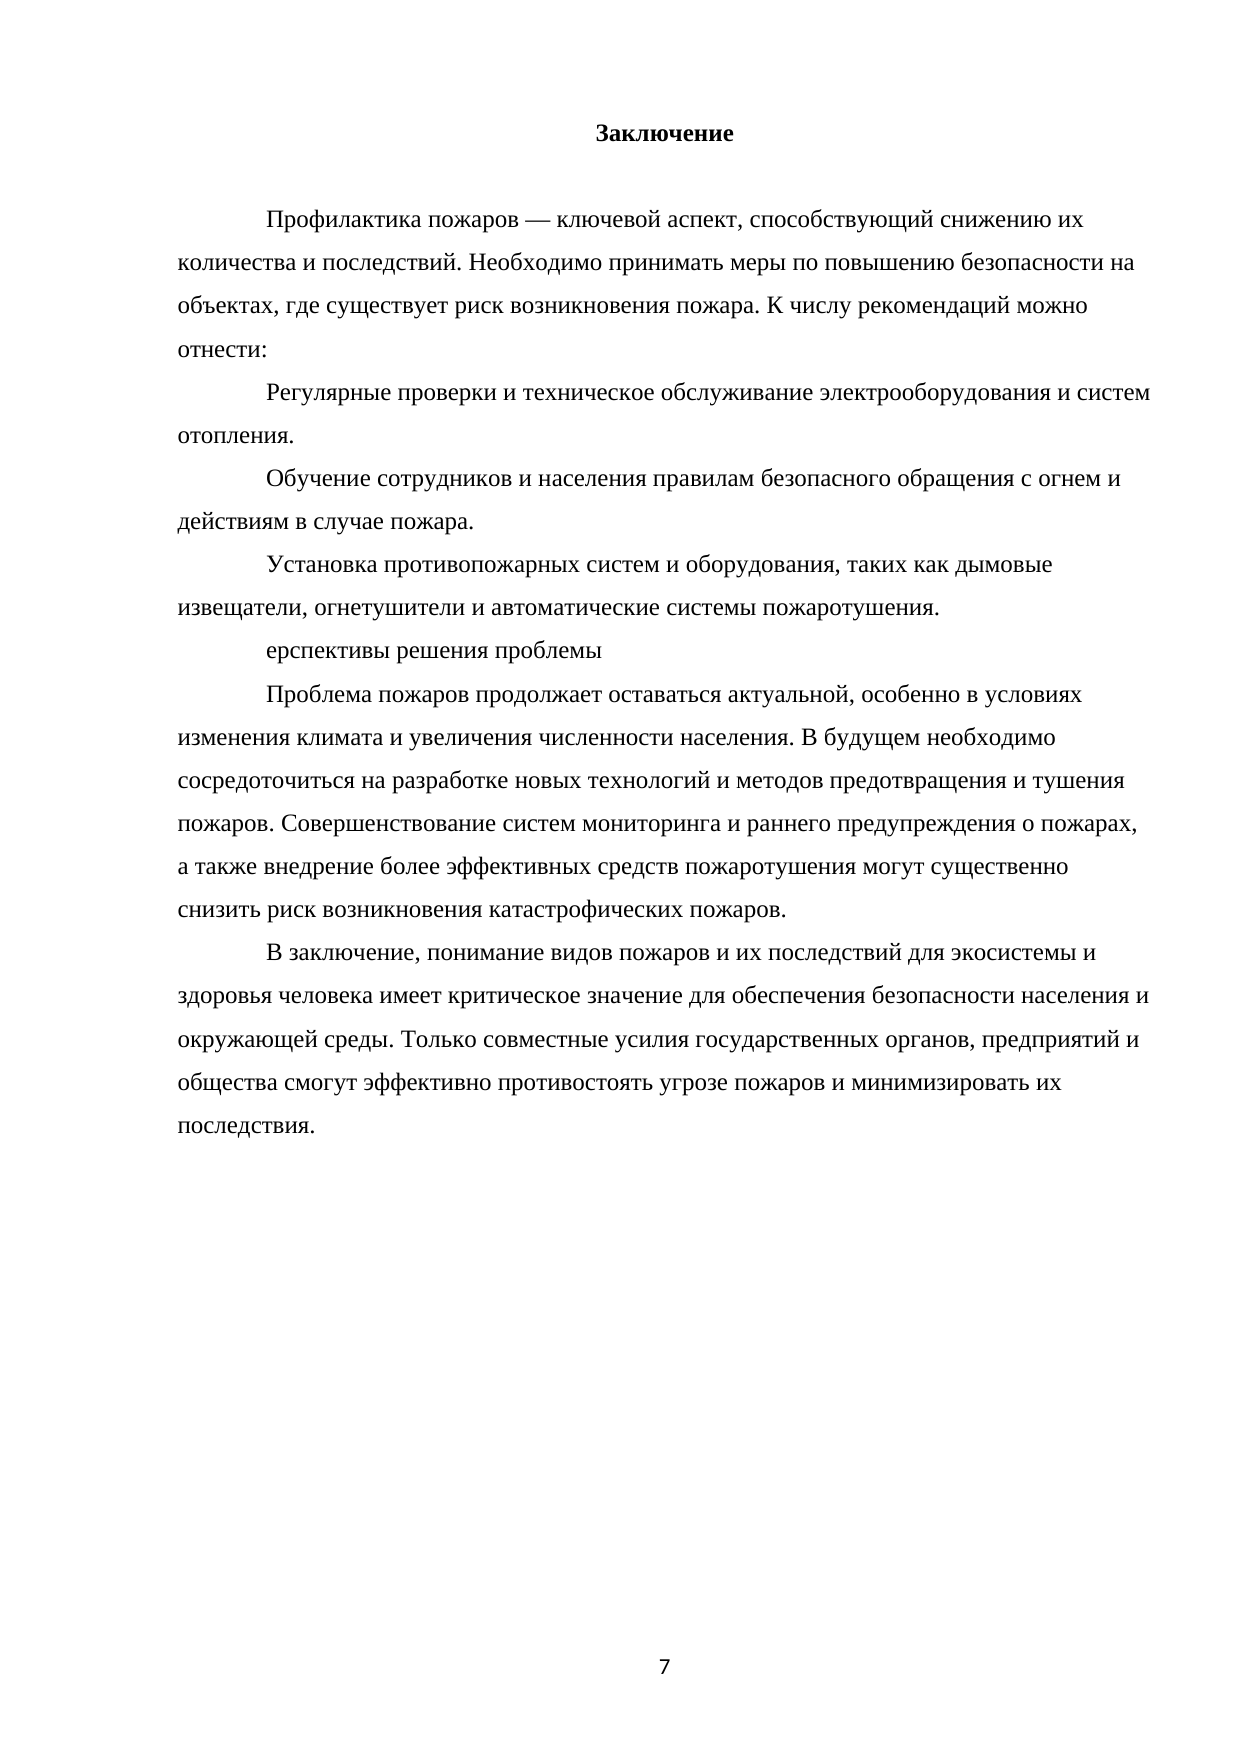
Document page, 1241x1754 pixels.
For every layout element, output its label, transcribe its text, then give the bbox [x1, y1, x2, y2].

text Регулярные проверки и техническое обслуживание электрооборудования и систем отопления. [177, 377, 1152, 449]
text Обучение сотрудников и населения правилам безопасного обращения с огнем и действиям в случае пожара. [177, 463, 1152, 535]
text Профилактика пожаров — ключевой аспект, способствующий снижению их количества и последствий. Необходимо принимать меры по повышению безопасности на объектах, где существует риск возникновения пожара. К числу рекомендаций можно отнести: [177, 204, 1152, 362]
subtitle Заключение [177, 118, 1152, 147]
text ерспективы решения проблемы [177, 636, 1152, 664]
text В заключение, понимание видов пожаров и их последствий для экосистемы и здоровья человека имеет критическое значение для обеспечения безопасности населения и окружающей среды. Только совместные усилия государственных органов, предприятий и общества смогут эффективно противостоять угрозе пожаров и минимизировать их последствия. [177, 937, 1152, 1139]
text Проблема пожаров продолжает оставаться актуальной, особенно в условиях изменения климата и увеличения численности населения. В будущем необходимо сосредоточиться на разработке новых технологий и методов предотвращения и тушения пожаров. Совершенствование систем мониторинга и раннего предупреждения о пожарах, а также внедрение более эффективных средств пожаротушения могут существенно снизить риск возникновения катастрофических пожаров. [177, 679, 1152, 923]
text Установка противопожарных систем и оборудования, таких как дымовые извещатели, огнетушители и автоматические системы пожаротушения. [177, 549, 1152, 621]
